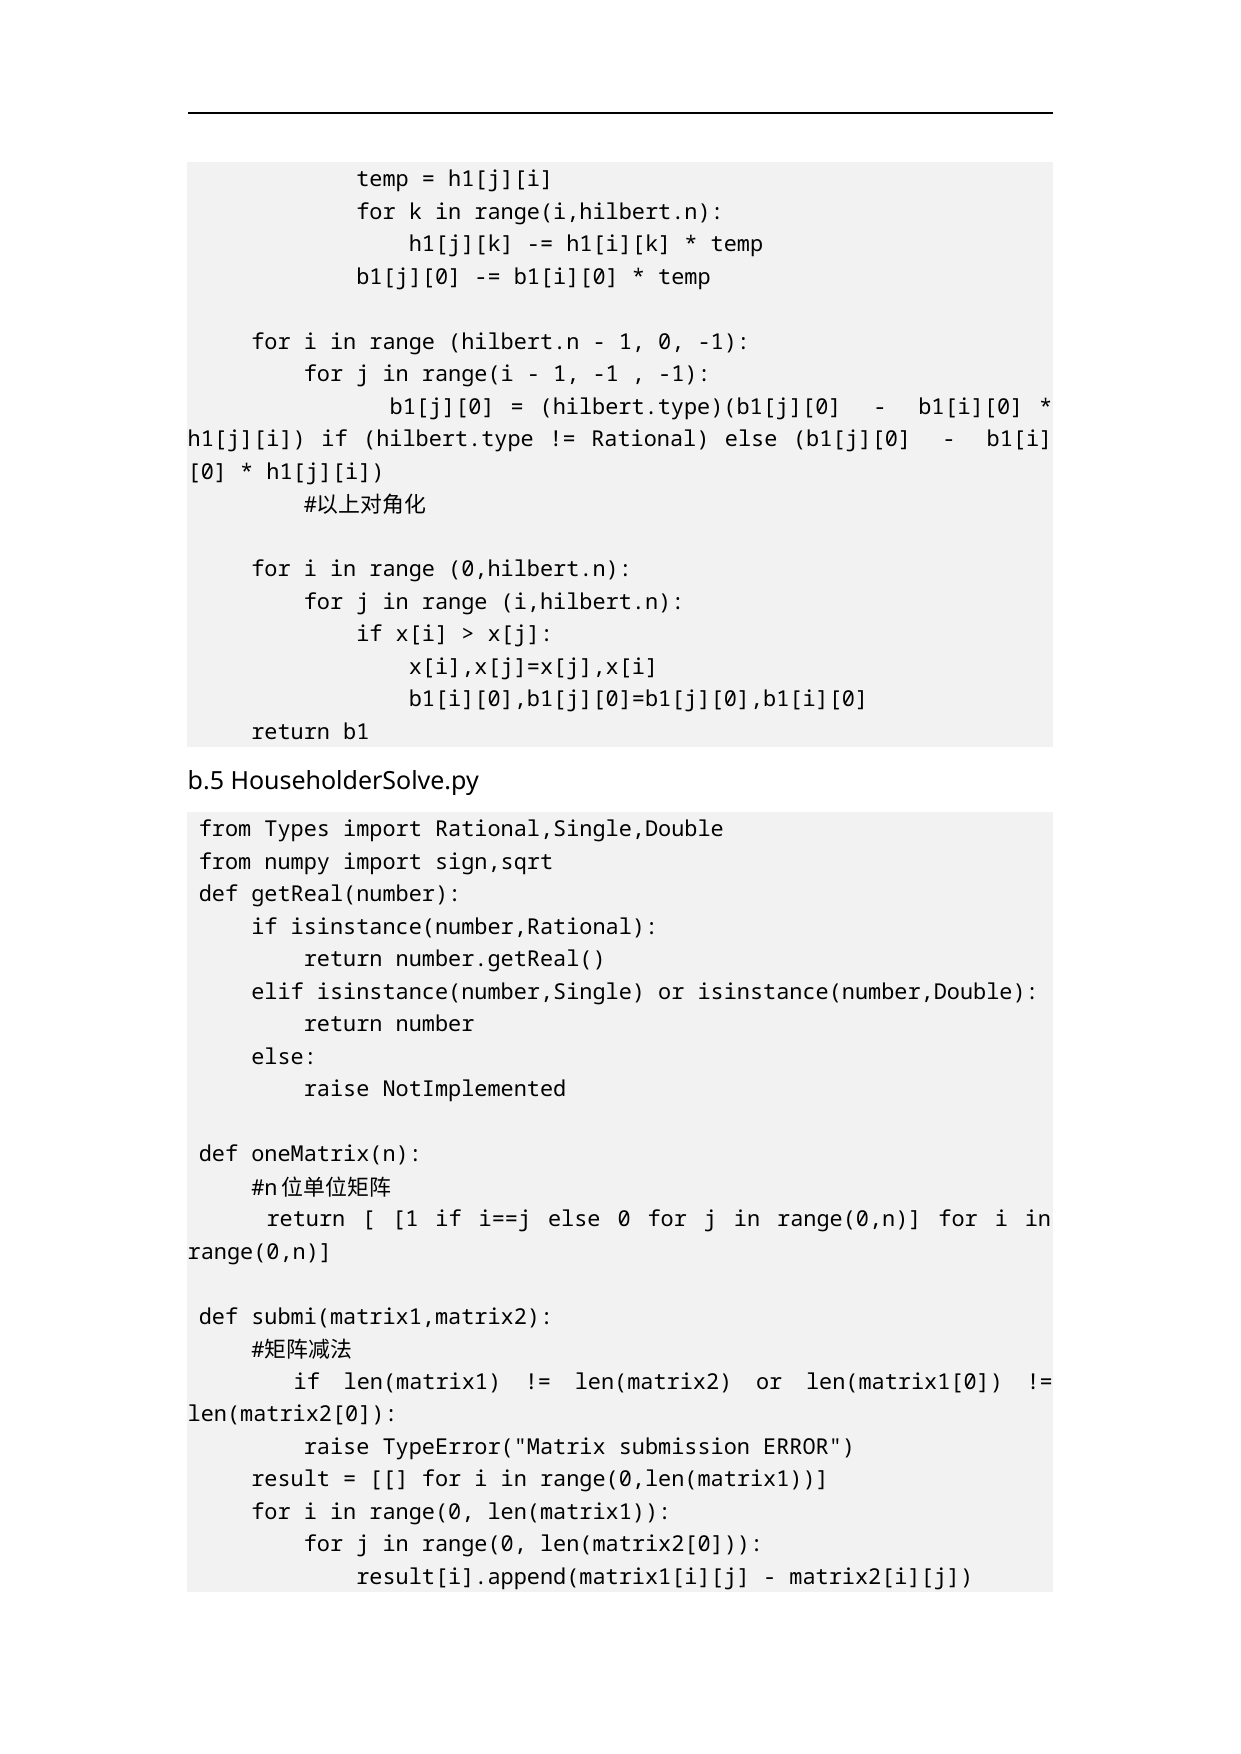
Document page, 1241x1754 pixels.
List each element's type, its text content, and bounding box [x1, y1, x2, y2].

text b1[j][0] -= b1[i][0] * temp [187, 259, 1053, 292]
text from Types import Rational,Single,Double [187, 812, 1053, 844]
text def submi(matrix1,matrix2): [187, 1299, 1053, 1332]
text def oneMatrix(n): [187, 1137, 1053, 1169]
text for i in range(0, len(matrix1)): [187, 1494, 1053, 1527]
text if len(matrix1) != len(matrix2) or len(matrix1[0]) != len(matrix2[0]): [187, 1364, 1053, 1429]
text b1[i][0],b1[j][0]=b1[j][0],b1[i][0] [187, 682, 1053, 714]
text if isinstance(number,Rational): [187, 909, 1053, 942]
text def getReal(number): [187, 877, 1053, 909]
text #矩阵减法 [187, 1332, 1053, 1364]
text result = [[] for i in range(0,len(matrix1))] [187, 1462, 1053, 1494]
text return b1 [187, 714, 1053, 747]
text h1[j][k] -= h1[i][k] * temp [187, 227, 1053, 259]
text return [ [1 if i==j else 0 for j in range(0,n)] for i in range(0,n)] [187, 1202, 1053, 1267]
text raise NotImplemented [187, 1072, 1053, 1104]
text for j in range(0, len(matrix2[0])): [187, 1527, 1053, 1559]
text for j in range(i - 1, -1 , -1): [187, 357, 1053, 389]
text from numpy import sign,sqrt [187, 844, 1053, 877]
text return number.getReal() [187, 942, 1053, 974]
text result[i].append(matrix1[i][j] - matrix2[i][j]) [187, 1559, 1053, 1592]
text if x[i] > x[j]: [187, 617, 1053, 649]
text return number [187, 1007, 1053, 1039]
text raise TypeError("Matrix submission ERROR") [187, 1429, 1053, 1462]
text for j in range (i,hilbert.n): [187, 584, 1053, 617]
text b.5 HouseholderSolve.py [187, 747, 1053, 812]
text b1[j][0] = (hilbert.type)(b1[j][0] - b1[i][0] * h1[j][i]) if (hilbert.type != Rational) else (b1[j][0] - b1[i][0] * h1[j][i]) [187, 389, 1053, 487]
text for k in range(i,hilbert.n): [187, 194, 1053, 227]
text #以上对角化 [187, 487, 1053, 519]
text elif isinstance(number,Single) or isinstance(number,Double): [187, 974, 1053, 1007]
text x[i],x[j]=x[j],x[i] [187, 649, 1053, 682]
text temp = h1[j][i] [187, 162, 1053, 194]
text for i in range (hilbert.n - 1, 0, -1): [187, 324, 1053, 357]
text for i in range (0,hilbert.n): [187, 552, 1053, 584]
text else: [187, 1039, 1053, 1072]
text #n位单位矩阵 [187, 1169, 1053, 1202]
